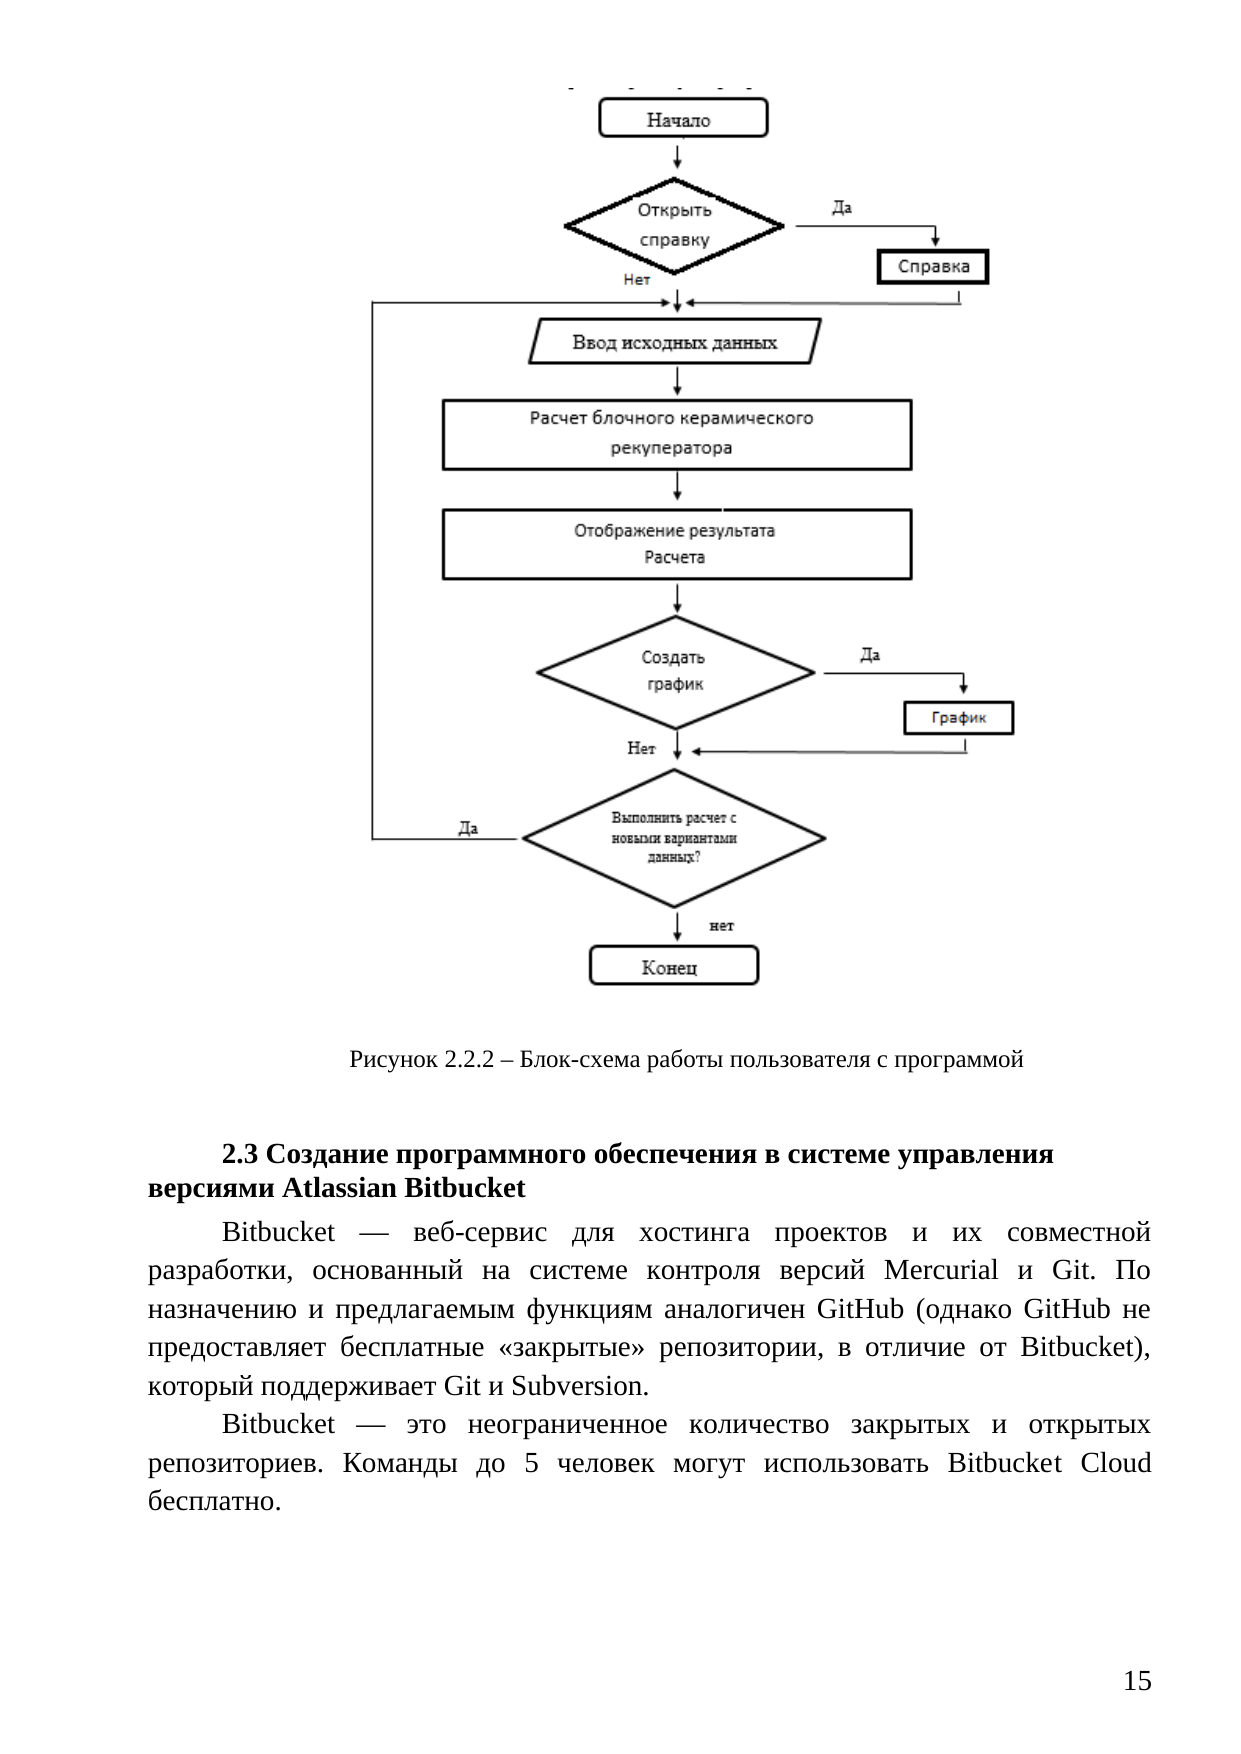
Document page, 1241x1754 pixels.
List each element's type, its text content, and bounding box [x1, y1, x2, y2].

text Bitbucket — веб-сервис для хостинга проектов и их совместной разработки, основанный на системе контроля версий Mercurial и Git. По назначению и предлагаемым функциям аналогичен GitHub (однако GitHub не предоставляет бесплатные «закрытые» репозитории, в отличие от Bitbucket), который поддерживает Git и Subversion. [148, 1214, 1152, 1401]
subtitle 2.3 Создание программного обеспечения в системе управления версиями Atlassian Bitbucket [148, 1136, 1152, 1203]
text Bitbucket — это неограниченное количество закрытых и открытых репозиториев. Команды до 5 человек могут использовать Bitbucket Cloud бесплатно. [148, 1406, 1152, 1517]
text Рисунок 2.2.2 – Блок-схема работы пользователя с программой [148, 1044, 1152, 1073]
picture [328, 88, 1046, 1006]
